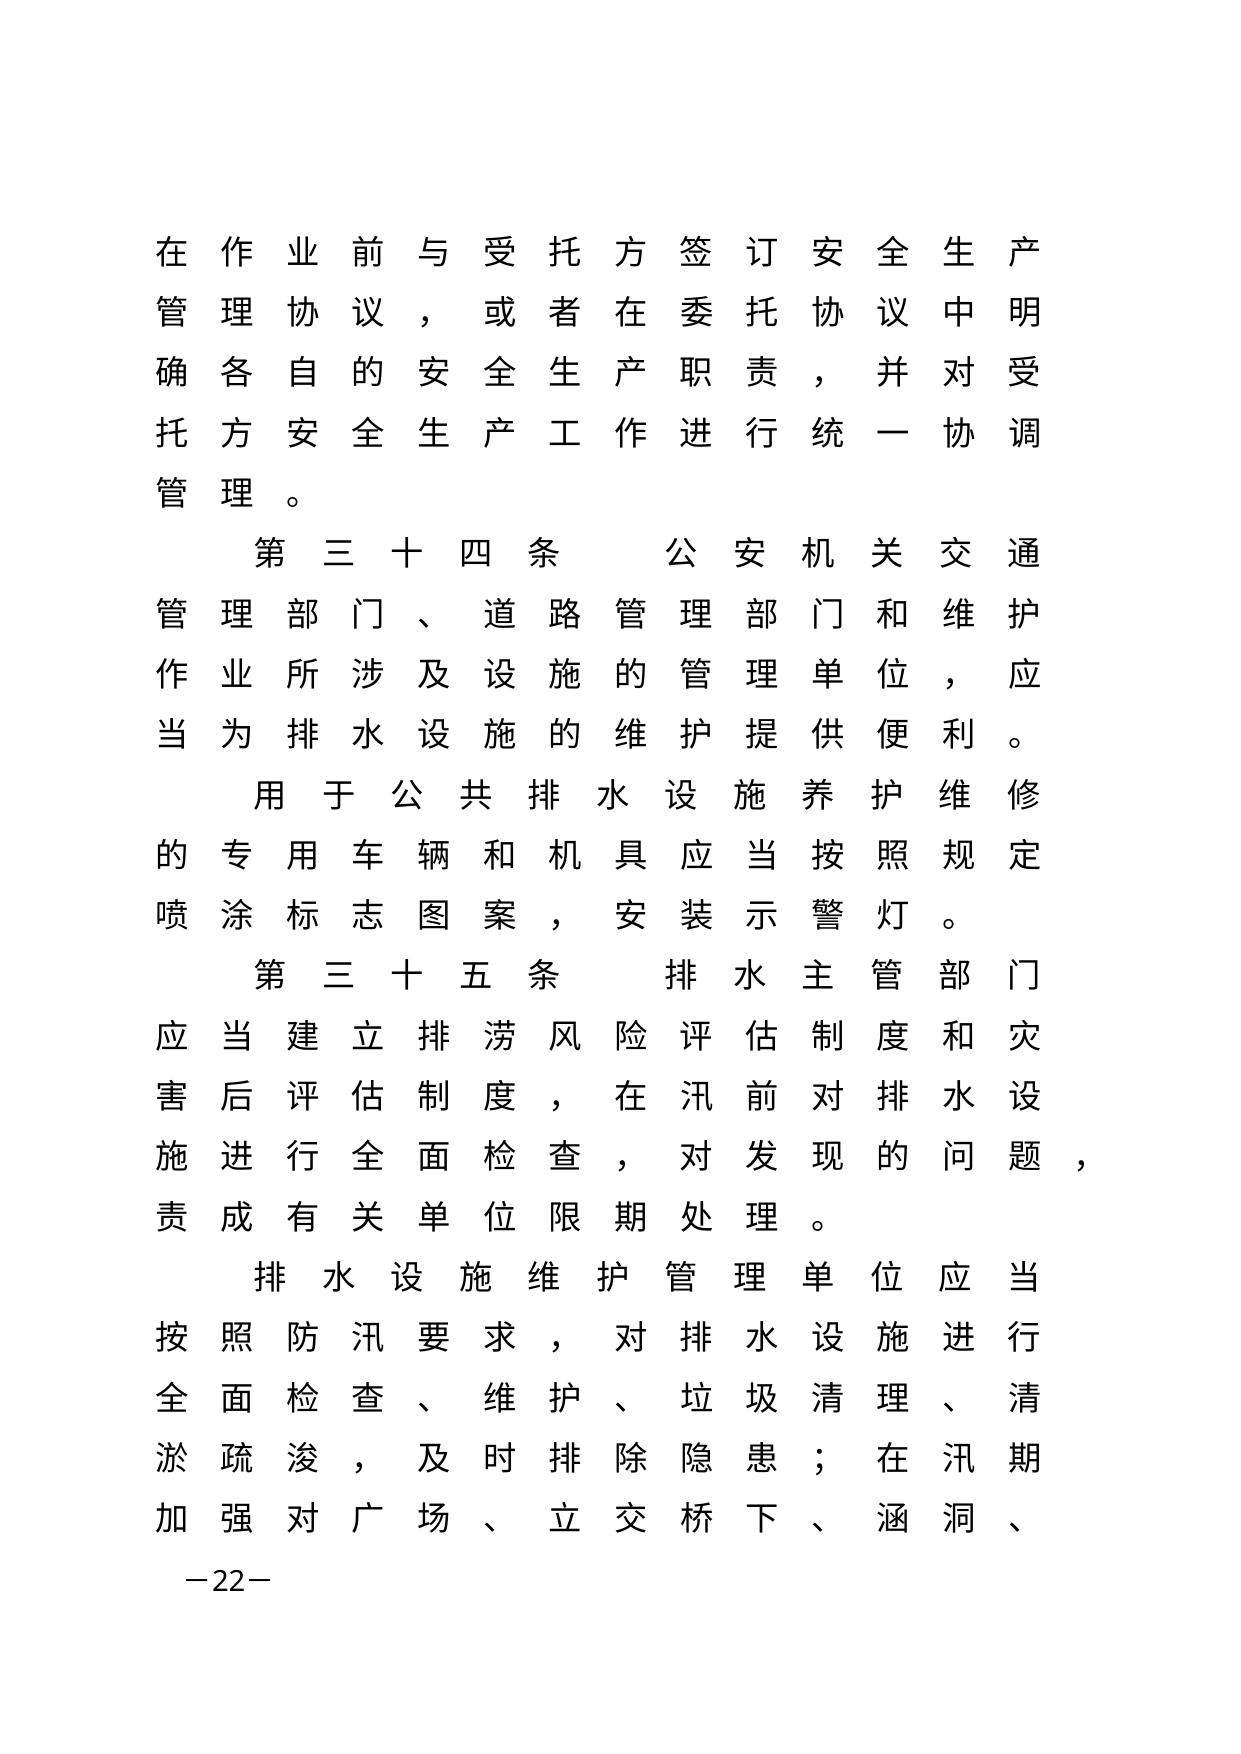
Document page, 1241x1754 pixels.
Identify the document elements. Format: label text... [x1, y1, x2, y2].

text 第三十五条 排水主管部门应当建立排涝风险评估制度和灾害后评估制度，在汛前对排水设施进行全面检查，对发现的问题，责成有关单位限期处理。 [155, 943, 1073, 1245]
text 委托其他生产经营单位进行危险作业的，维护管理单位应当在作业前与受托方签订安全生产管理协议，或者在委托协议中明确各自的安全生产职责，并对受托方安全生产工作进行统一协调管理。 [155, 219, 1073, 521]
text 第三十四条 公安机关交通管理部门、道路管理部门和维护作业所涉及设施的管理单位，应当为排水设施的维护提供便利。 [155, 521, 1073, 762]
text 用于公共排水设施养护维修的专用车辆和机具应当按照规定喷涂标志图案，安装示警灯。 [155, 762, 1073, 943]
